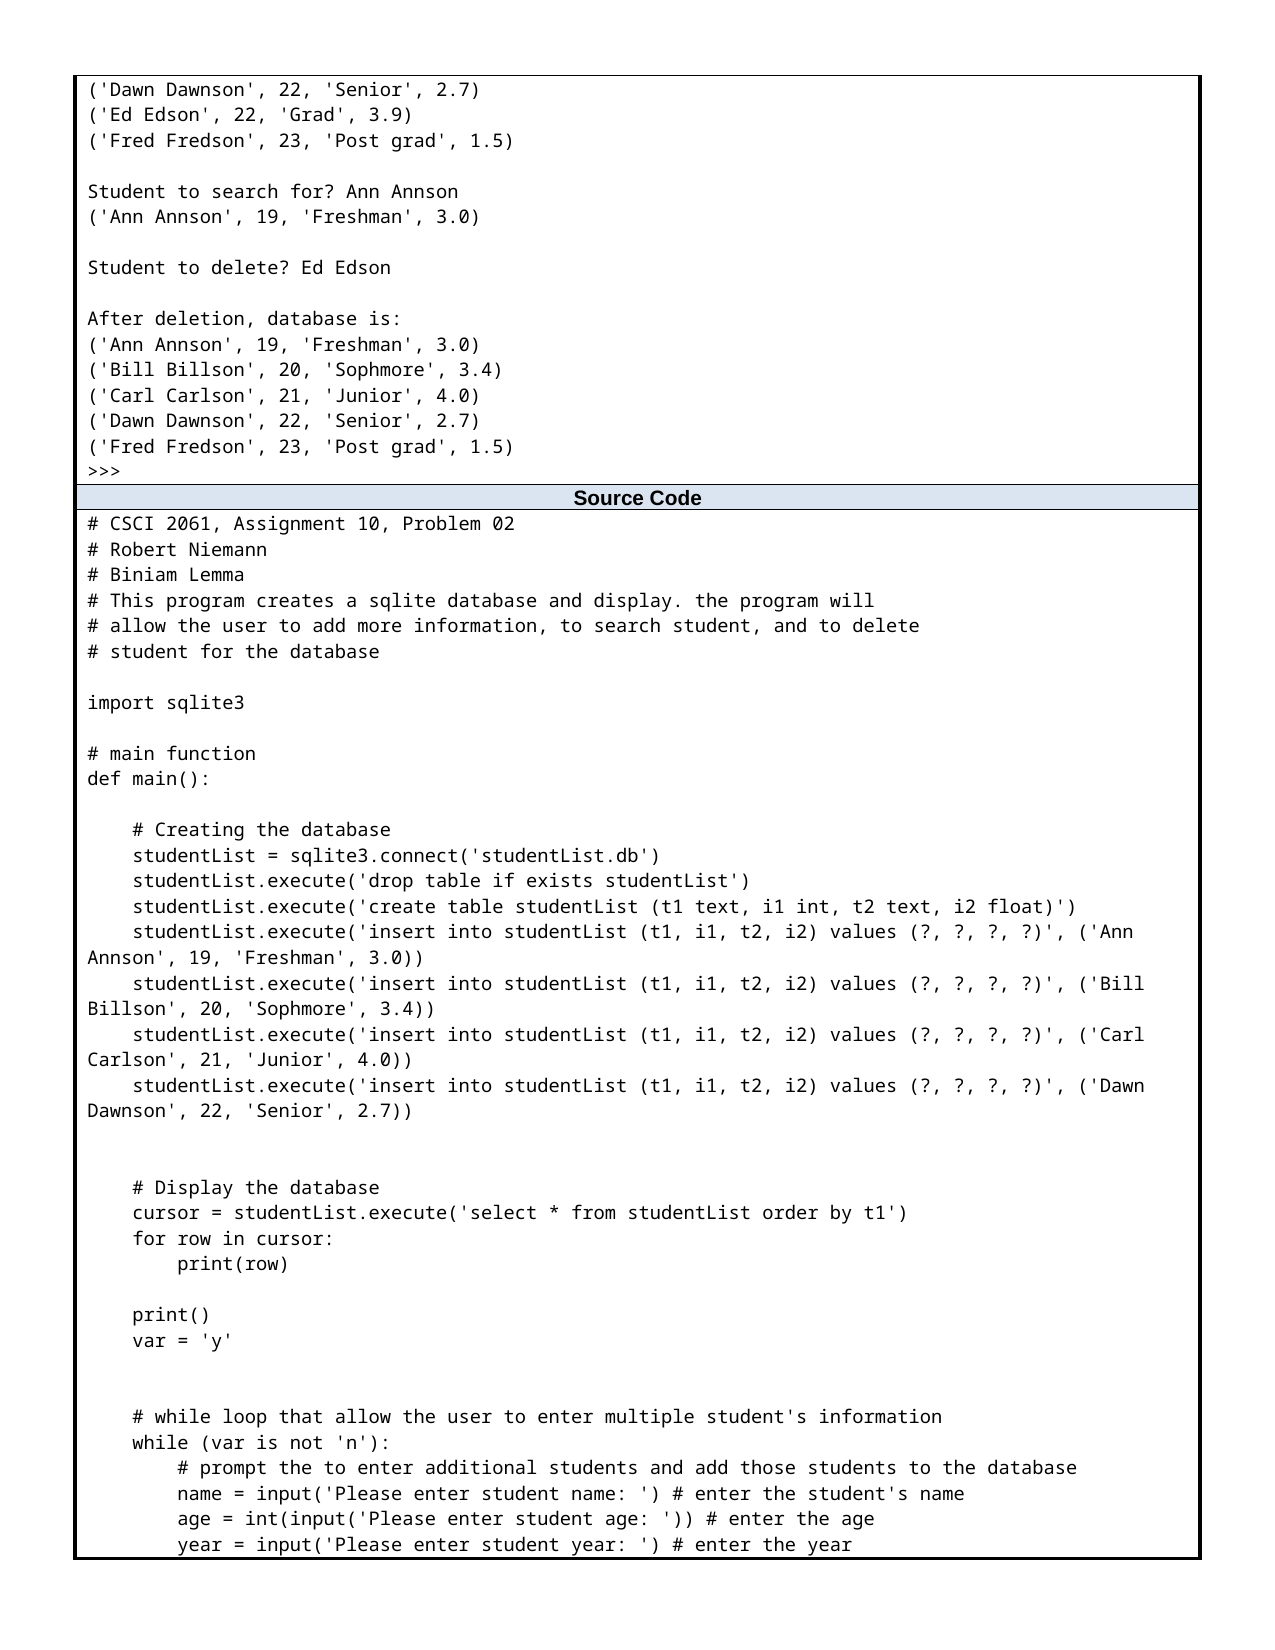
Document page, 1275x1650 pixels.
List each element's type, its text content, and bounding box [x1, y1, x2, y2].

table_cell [77, 76, 1198, 484]
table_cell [77, 510, 1198, 1557]
table_cell Source Code [77, 485, 1198, 509]
